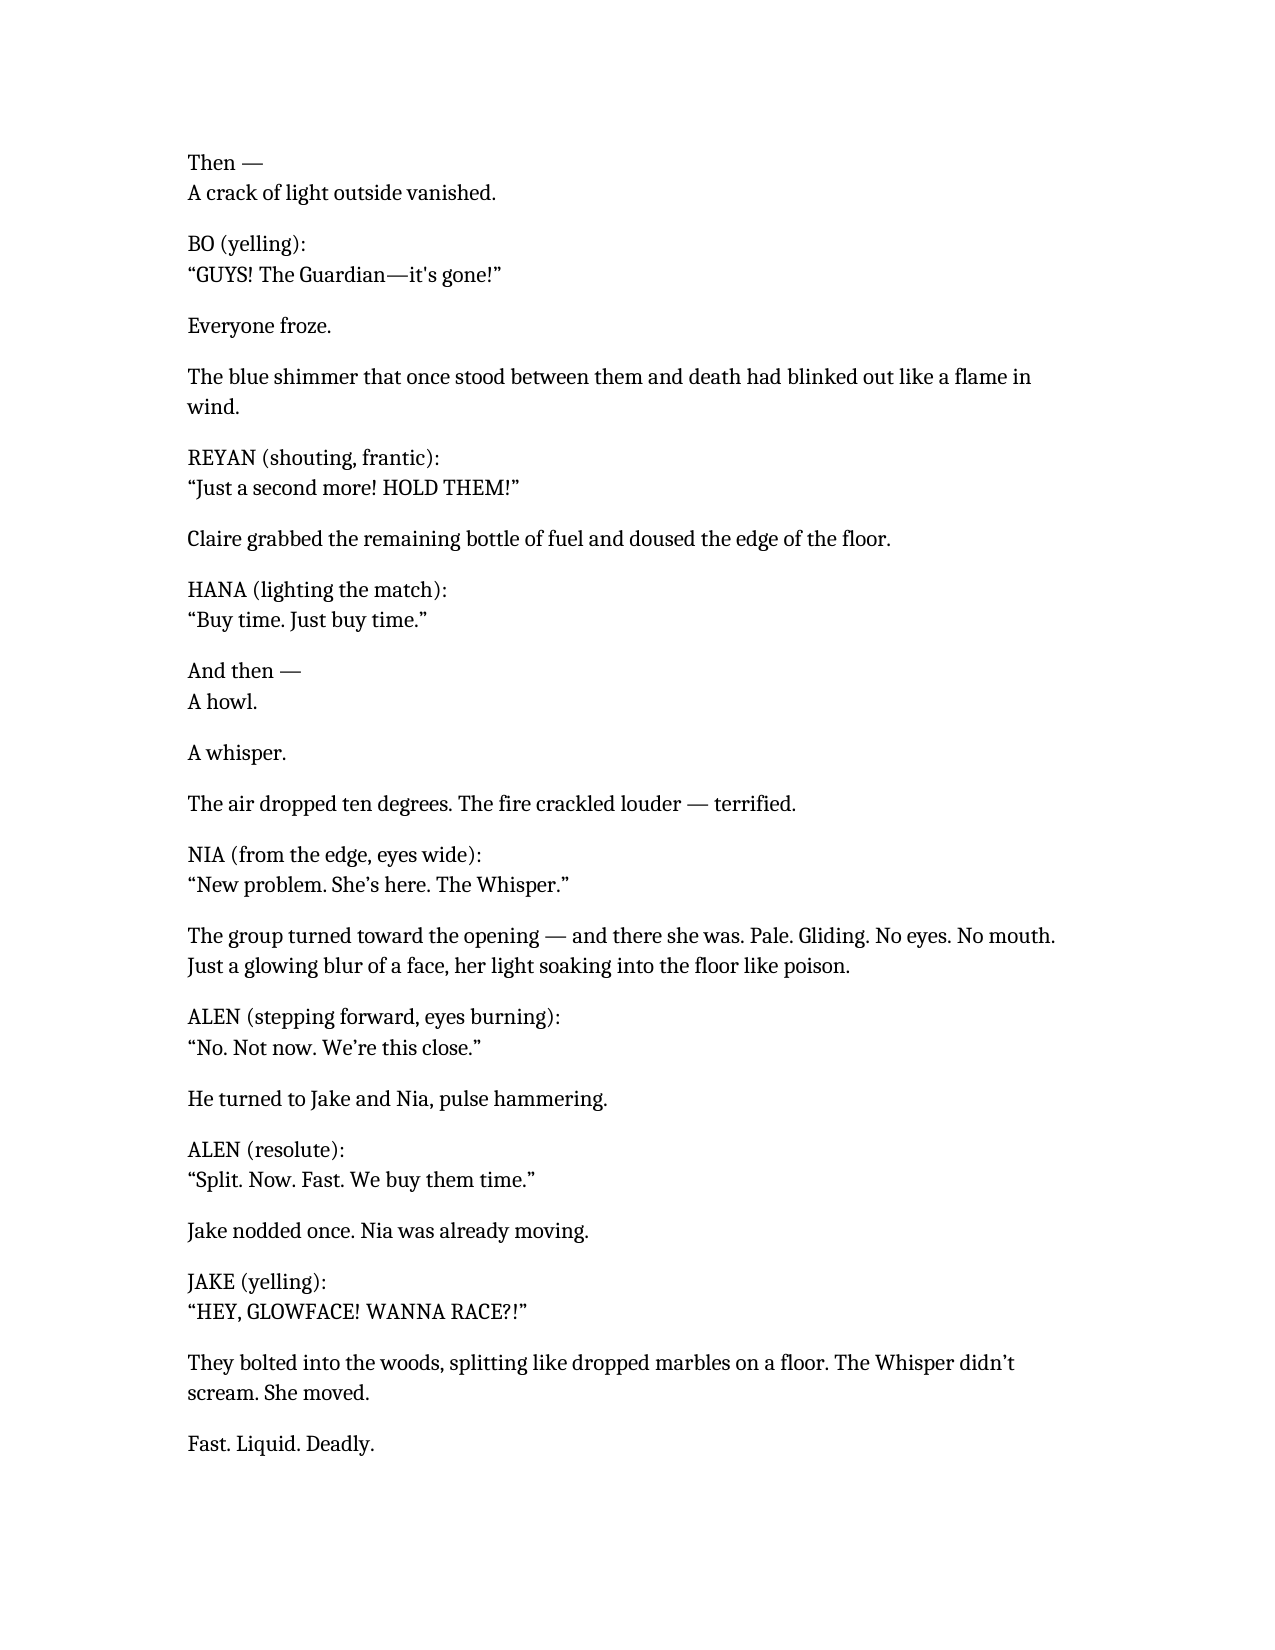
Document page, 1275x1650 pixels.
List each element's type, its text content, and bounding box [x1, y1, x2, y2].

text ALEN (stepping forward, eyes burning): “No. Not now. We’re this close.” [187, 1004, 1087, 1061]
text BO (yelling): “GUYS! The Guardian—it's gone!” [187, 231, 1087, 288]
text The air dropped ten degrees. The fire crackled louder — terrified. [187, 791, 1087, 817]
text Fast. Liquid. Deadly. [187, 1431, 1087, 1458]
text Then — A crack of light outside vanished. [187, 150, 1087, 207]
text The blue shimmer that once stood between them and death had blinked out like a flame in wind. [187, 363, 1087, 420]
text Everyone froze. [187, 312, 1087, 339]
text HANA (lighting the match): “Buy time. Just buy time.” [187, 577, 1087, 634]
text REYAN (shouting, frantic): “Just a second more! HOLD THEM!” [187, 445, 1087, 501]
text He turned to Jake and Nia, pulse hammering. [187, 1085, 1087, 1112]
text JAKE (yelling): “HEY, GLOWFACE! WANNA RACE?!” [187, 1269, 1087, 1325]
text They bolted into the woods, splitting like dropped marbles on a floor. The Whisper didn’t scream. She moved. [187, 1350, 1087, 1407]
text A whisper. [187, 739, 1087, 766]
text ALEN (resolute): “Split. Now. Fast. We buy them time.” [187, 1136, 1087, 1193]
text The group turned toward the opening — and there she was. Pale. Gliding. No eyes. No mouth. Just a glowing blur of a face, her light soaking into the floor like poison. [187, 923, 1087, 979]
text Jake nodded once. Nia was already moving. [187, 1218, 1087, 1244]
text And then — A howl. [187, 658, 1087, 715]
text NIA (from the edge, eyes wide): “New problem. She’s here. The Whisper.” [187, 842, 1087, 898]
text Claire grabbed the remaining bottle of fuel and doused the edge of the floor. [187, 526, 1087, 552]
